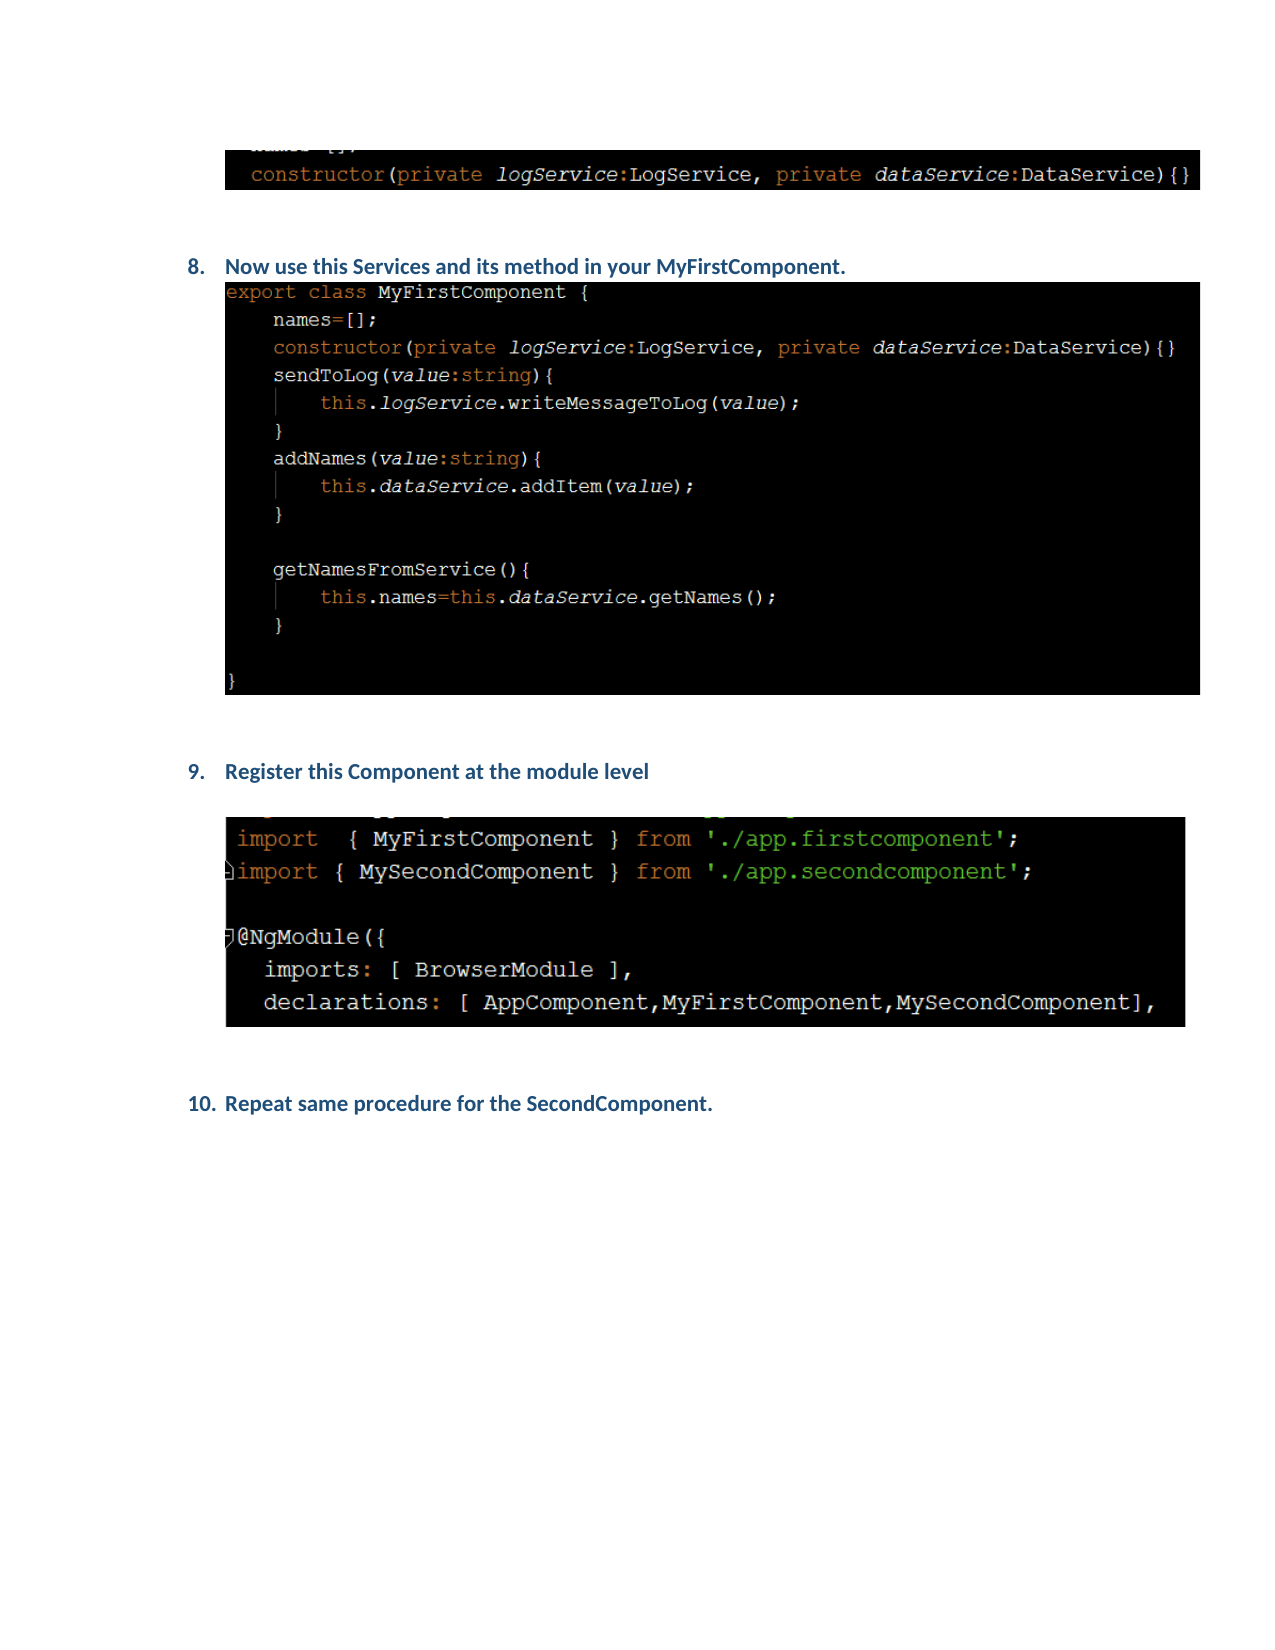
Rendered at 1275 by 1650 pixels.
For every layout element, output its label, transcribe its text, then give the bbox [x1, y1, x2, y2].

list Repeat same procedure for the SecondComponent. [187, 1089, 1125, 1117]
list Now use this Services and its method in your MyFirstComponent. [187, 252, 1125, 280]
picture [225, 150, 1200, 190]
picture [225, 817, 1186, 1027]
list Register this Component at the module level [187, 757, 1125, 786]
picture [225, 282, 1200, 695]
